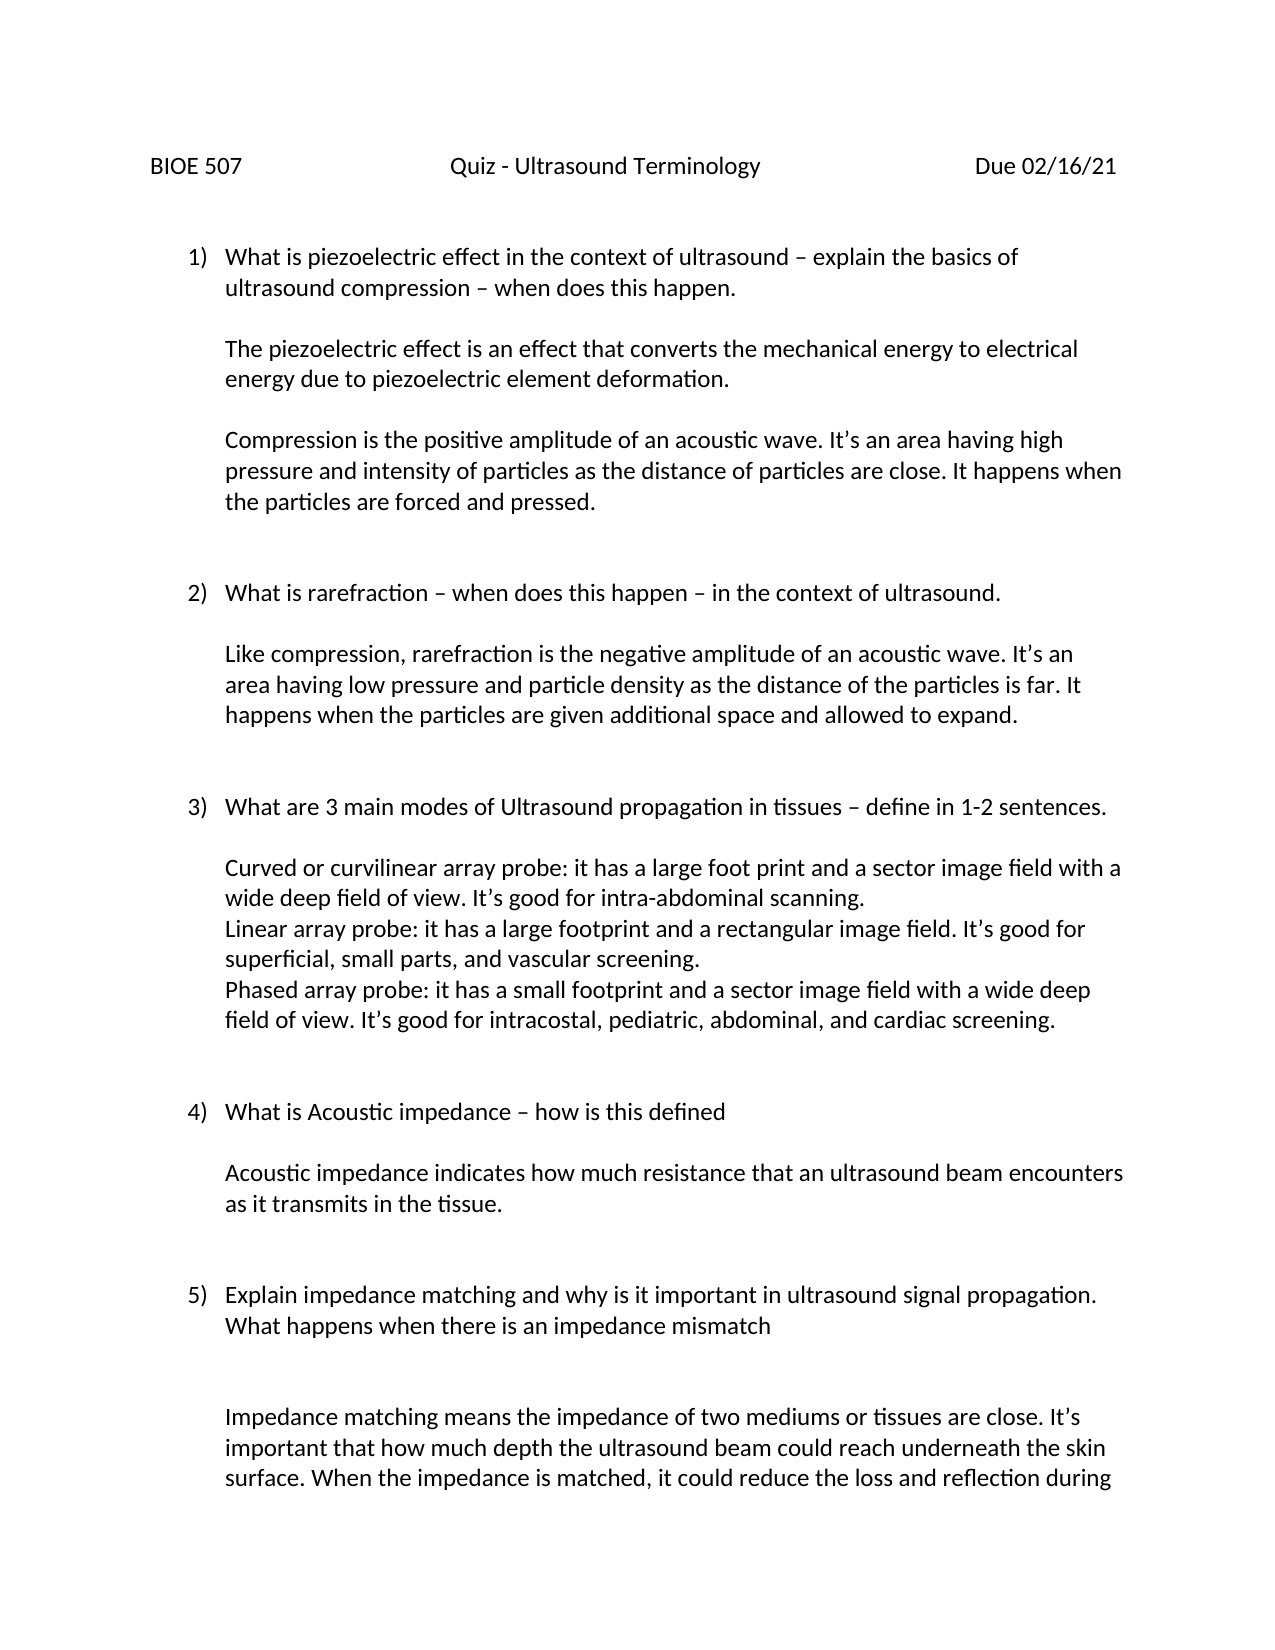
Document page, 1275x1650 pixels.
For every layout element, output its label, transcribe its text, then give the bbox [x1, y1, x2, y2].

list Acoustic impedance indicates how much resistance that an ultrasound beam encounters as it transmits in the tissue. [225, 1157, 1125, 1218]
list What is rarefraction – when does this happen – in the context of ultrasound. [187, 577, 1125, 608]
text BIOE 507 Quiz - Ultrasound Terminology Due 02/16/21 [150, 150, 1125, 181]
list What are 3 main modes of Ultrasound propagation in tissues – define in 1-2 sentences. [187, 791, 1125, 821]
list Explain impedance matching and why is it important in ultrasound signal propagation. What happens when there is an impedance mismatch [187, 1279, 1125, 1340]
list Phased array probe: it has a small footprint and a sector image field with a wide deep field of view. It’s good for intracostal, pediatric, abdominal, and cardiac screening. [225, 974, 1125, 1035]
list Compression is the positive amplitude of an acoustic wave. It’s an area having high pressure and intensity of particles as the distance of particles are close. It happens when the particles are forced and pressed. [225, 425, 1125, 516]
list The piezoelectric effect is an effect that converts the mechanical energy to electrical energy due to piezoelectric element deformation. [225, 333, 1125, 394]
list Linear array probe: it has a large footprint and a rectangular image field. It’s good for superficial, small parts, and vascular screening. [225, 913, 1125, 974]
list What is piezoelectric effect in the context of ultrasound – explain the basics of ultrasound compression – when does this happen. [187, 242, 1125, 303]
list Curved or curvilinear array probe: it has a large foot print and a sector image field with a wide deep field of view. It’s good for intra-abdominal scanning. [225, 852, 1125, 913]
list What is Acoustic impedance – how is this defined [187, 1096, 1125, 1127]
list Like compression, rarefraction is the negative amplitude of an acoustic wave. It’s an area having low pressure and particle density as the distance of the particles is far. It happens when the particles are given additional space and allowed to expand. [225, 638, 1125, 730]
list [225, 1401, 1125, 1493]
